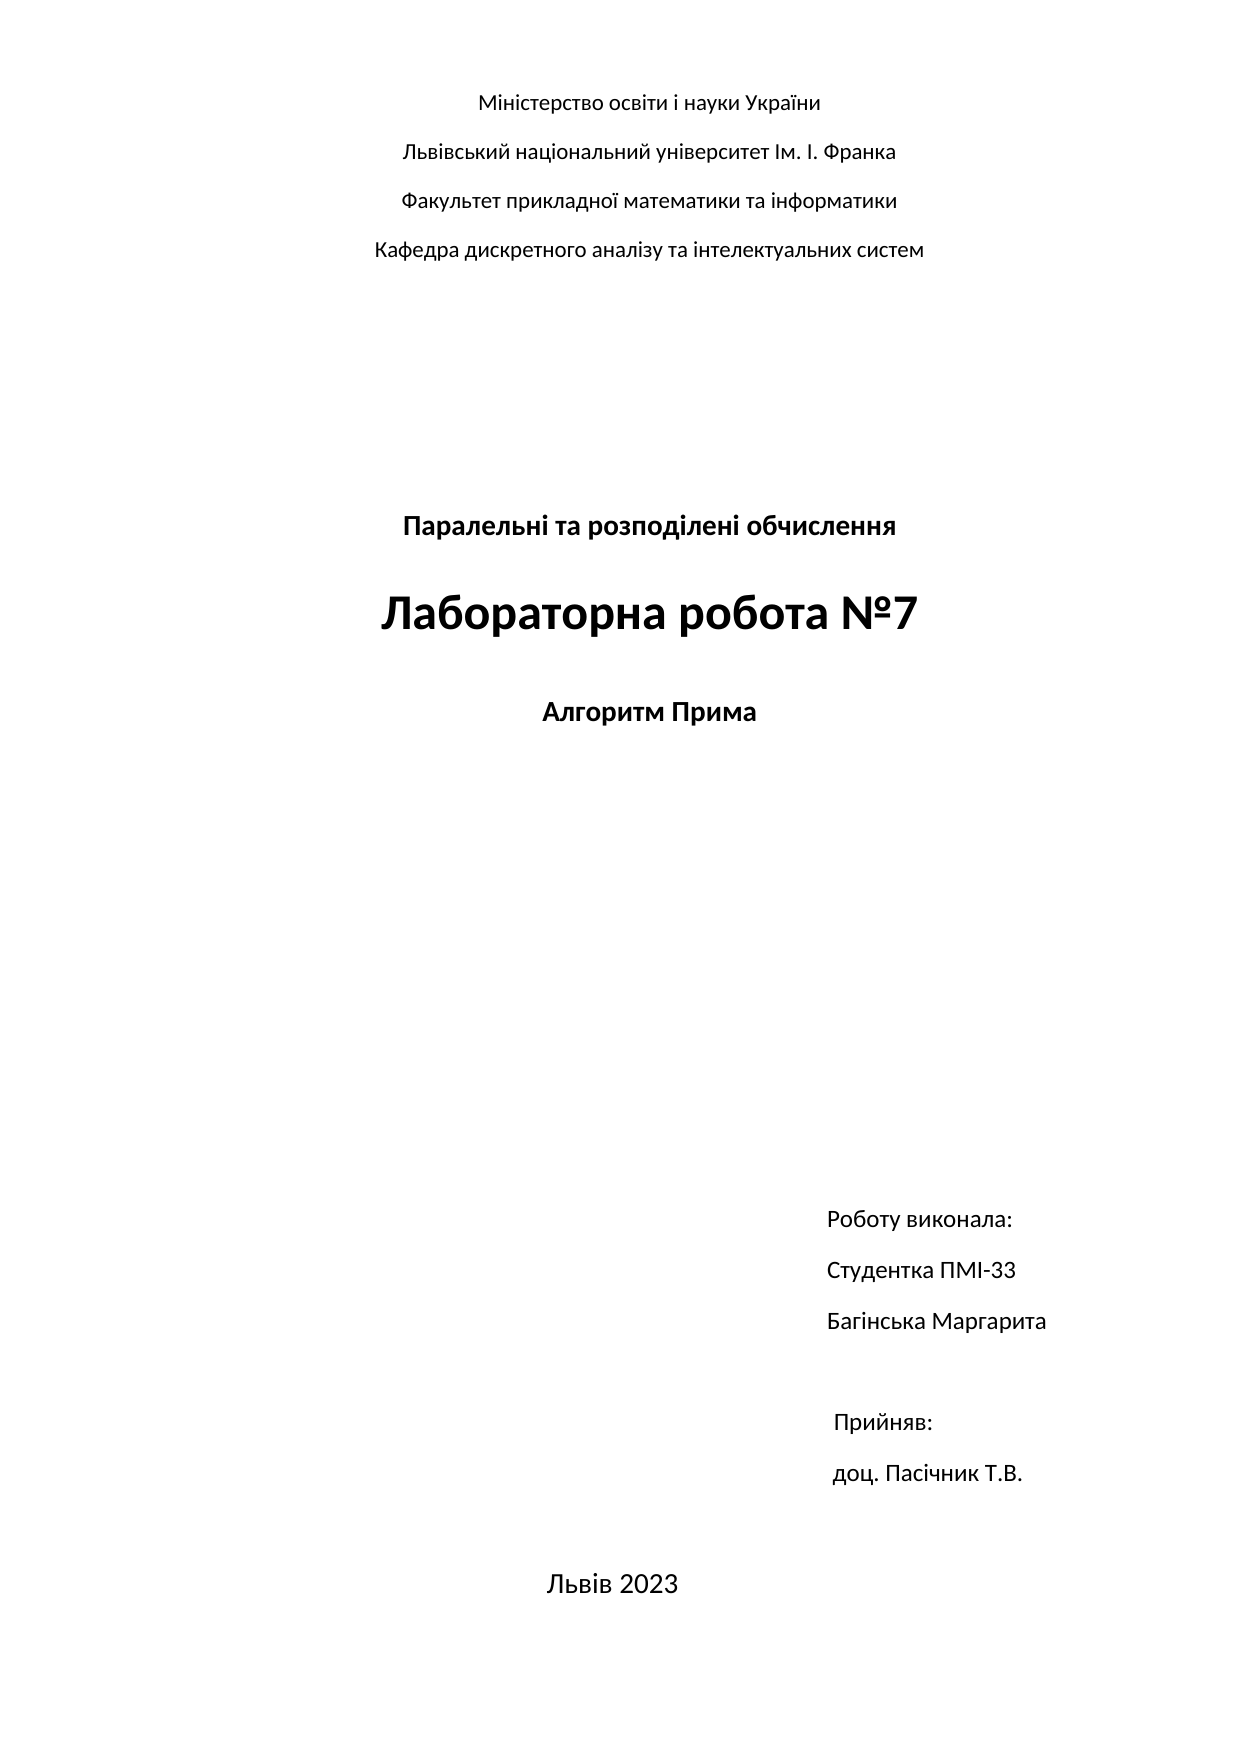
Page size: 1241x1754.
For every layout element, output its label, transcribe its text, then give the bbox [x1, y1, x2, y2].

text Прийняв: [827, 1406, 1152, 1436]
text Львівський національний університет Ім. І. Франка [148, 137, 1152, 165]
text Факультет прикладної математики та інформатики [148, 186, 1152, 214]
text Студентка ПМІ-33 [827, 1254, 1152, 1285]
text доц. Пасічник Т.В. [827, 1457, 1152, 1488]
text Паралельні та розподілені обчислення [148, 507, 1152, 542]
text Алгоритм Прима [148, 693, 1152, 729]
text Багінська Маргарита [827, 1306, 1152, 1336]
text Міністерство освіти і науки України [148, 88, 1152, 117]
text Роботу виконала: [827, 1175, 1152, 1233]
text Кафедра дискретного аналізу та інтелектуальних систем [148, 235, 1152, 263]
text Лабораторна робота №7 [148, 581, 1152, 642]
text Львів 2023 [546, 1565, 1152, 1601]
